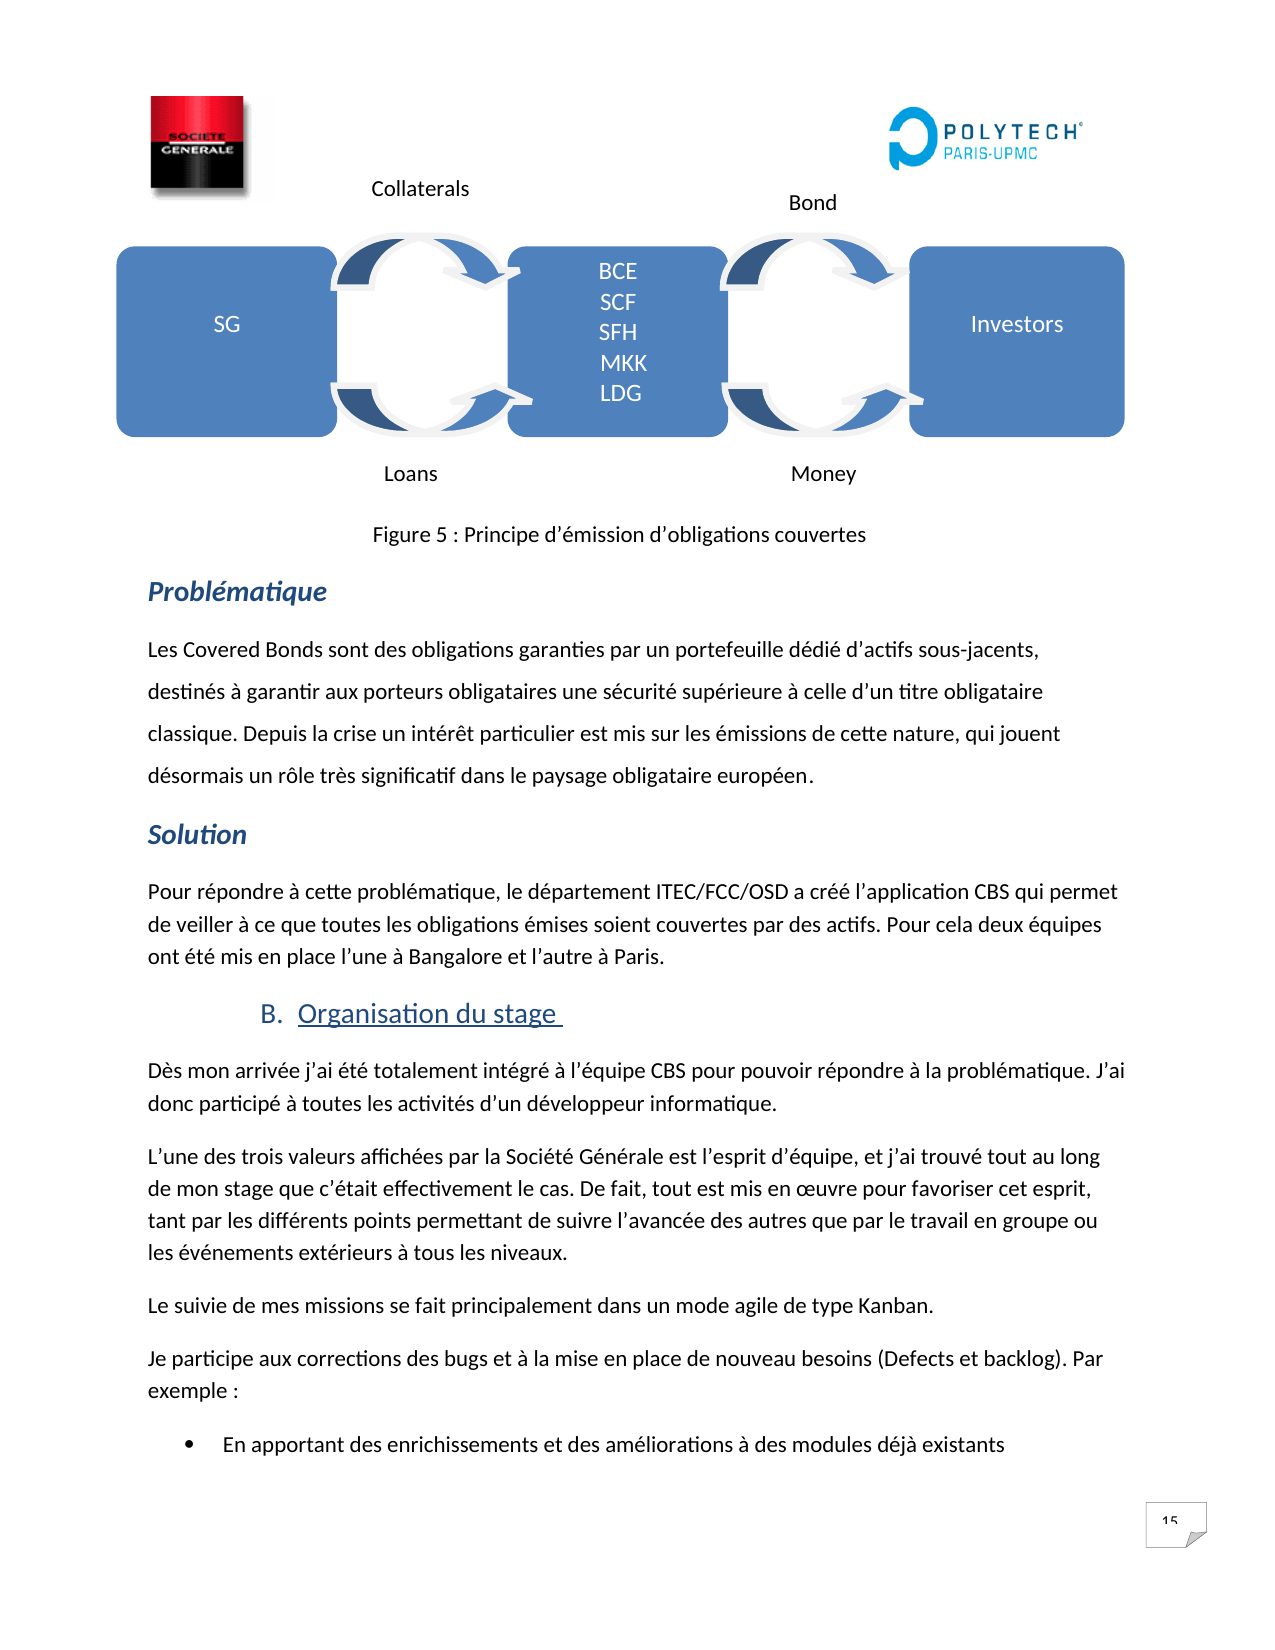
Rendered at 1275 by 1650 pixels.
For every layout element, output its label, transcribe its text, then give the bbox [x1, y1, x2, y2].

text Les Covered Bonds sont des obligations garanties par un portefeuille dédié d’actifs sous-jacents, destinés à garantir aux porteurs obligataires une sécurité supérieure à celle d’un titre obligataire classique. Depuis la crise un intérêt particulier est mis sur les émissions de cette nature, qui jouent désormais un rôle très significatif dans le paysage obligataire européen. [148, 635, 1086, 789]
text Solution [148, 816, 1127, 851]
text Pour répondre à cette problématique, le département ITEC/FCC/OSD a créé l’application CBS qui permet de veiller à ce que toutes les obligations émises soient couvertes par des actifs. Pour cela deux équipes ont été mis en place l’une à Bangalore et l’autre à Paris. [148, 877, 1127, 970]
list En apportant des enrichissements et des améliorations à des modules déjà existants [185, 1430, 1127, 1458]
picture [147, 96, 276, 203]
text Dès mon arrivée j’ai été totalement intégré à l’équipe CBS pour pouvoir répondre à la problématique. J’ai donc participé à toutes les activités d’un développeur informatique. [148, 1057, 1127, 1117]
text L’une des trois valeurs affichées par la Société Générale est l’esprit d’équipe, et j’ai trouvé tout au long de mon stage que c’était effectivement le cas. De fait, tout est mis en œuvre pour favoriser cet esprit, tant par les différents points permettant de suivre l’avancée des autres que par le travail en groupe ou les événements extérieurs à tous les niveaux. [148, 1142, 1127, 1266]
text Le suivie de mes missions se fait principalement dans un mode agile de type Kanban. [148, 1291, 1127, 1319]
list Organisation du stage [260, 995, 1127, 1031]
text Problématique [148, 573, 1127, 609]
text Figure 5 : Principe d’émission d’obligations couvertes [148, 521, 1127, 548]
text Je participe aux corrections des bugs et à la mise en place de nouveau besoins (Defects et backlog). Par exemple : [148, 1344, 1127, 1405]
picture [878, 75, 1093, 203]
